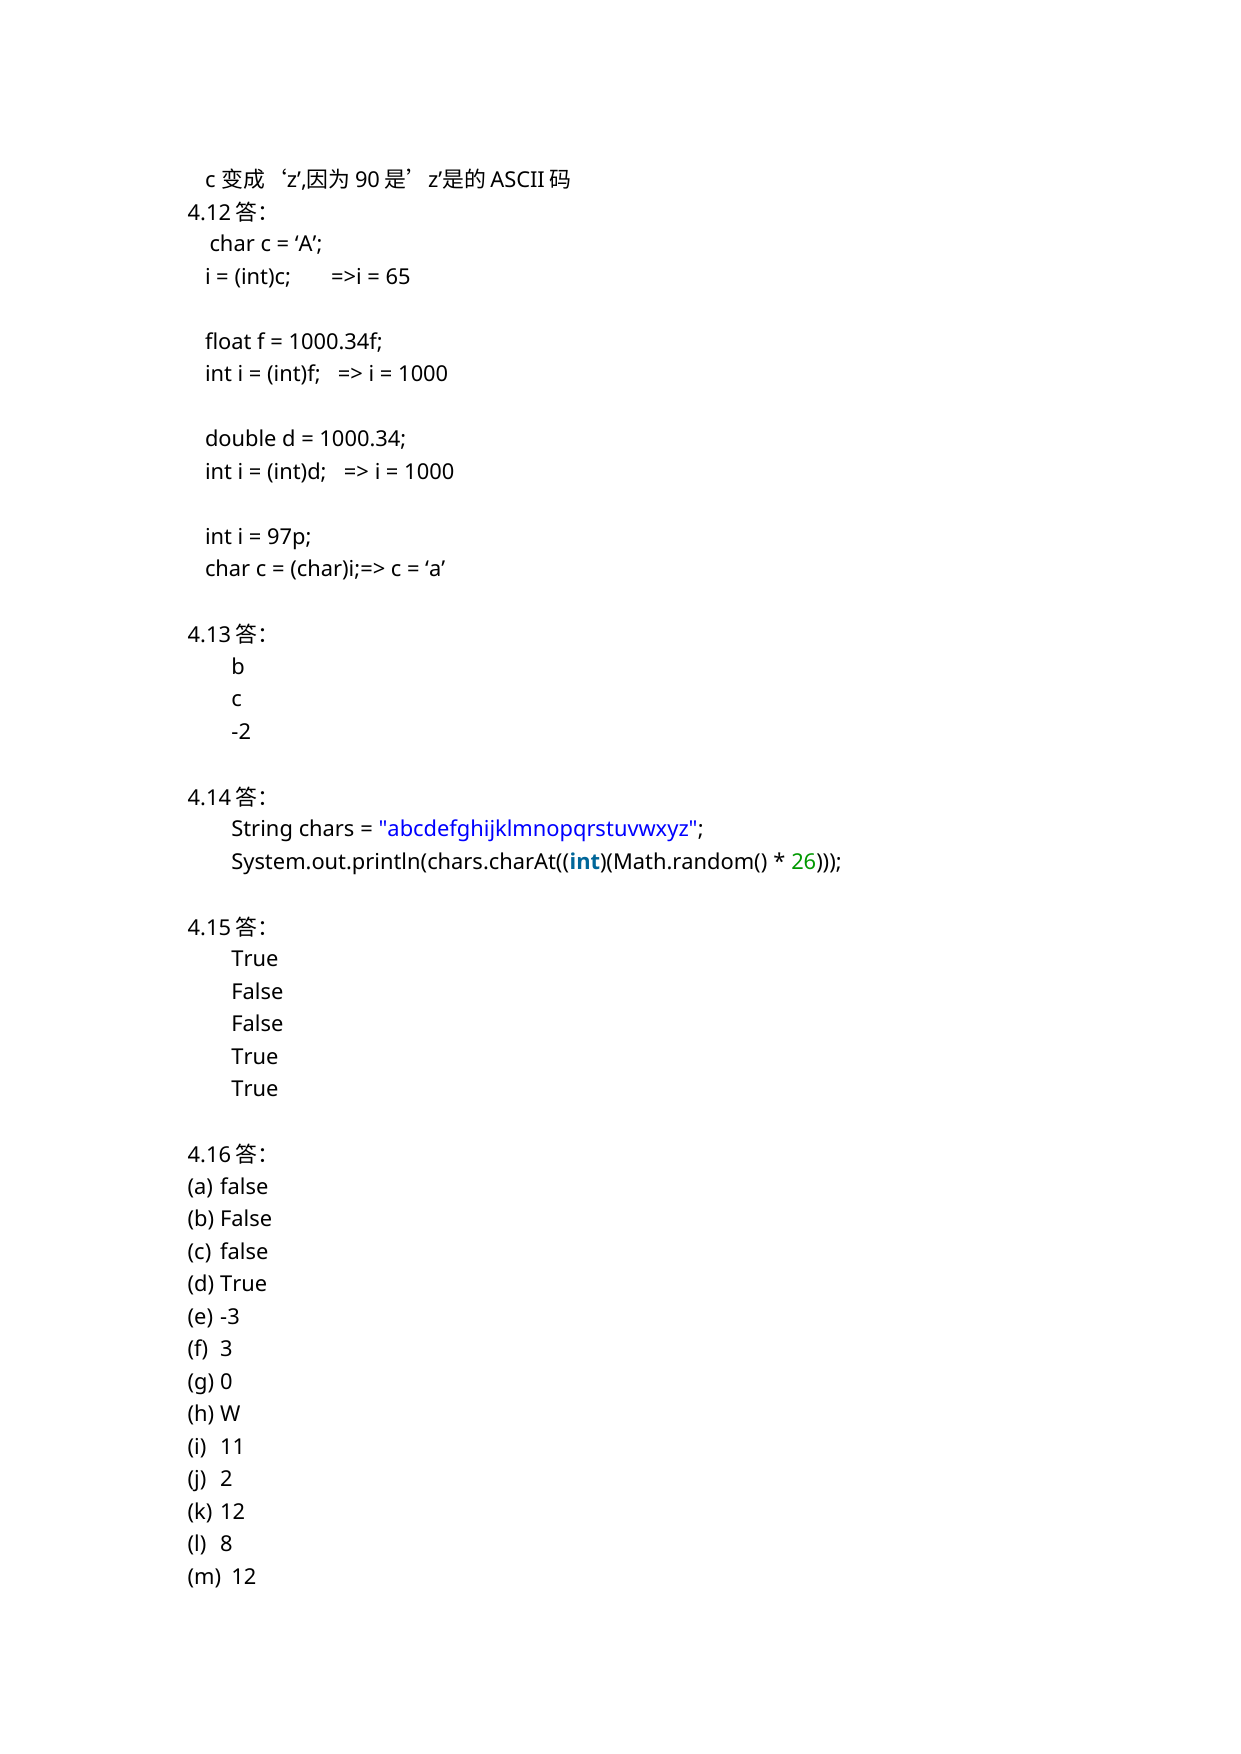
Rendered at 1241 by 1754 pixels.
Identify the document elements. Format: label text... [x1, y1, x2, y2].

text c 变成‘z’,因为90是’z’是的ASCII码 [187, 162, 1053, 194]
text int i = (int)f; => i = 1000 [187, 357, 1053, 389]
list 2 [187, 1462, 1053, 1494]
text c [187, 682, 1053, 714]
text 4.14答： [187, 779, 1053, 812]
list false [187, 1169, 1053, 1202]
text True [187, 1039, 1053, 1072]
text char c = (char)i;=> c = ‘a’ [187, 552, 1053, 584]
list False [187, 1202, 1053, 1234]
text float f = 1000.34f; [187, 324, 1053, 357]
text String chars = "abcdefghijklmnopqrstuvwxyz"; [187, 812, 1053, 844]
list 12 [187, 1494, 1053, 1527]
text True [187, 1072, 1053, 1104]
list 12 [187, 1559, 1053, 1592]
text -2 [187, 714, 1053, 747]
list -3 [187, 1299, 1053, 1332]
list 8 [187, 1527, 1053, 1559]
text 4.16答： [187, 1137, 1053, 1169]
text False [187, 974, 1053, 1007]
text int i = (int)d; => i = 1000 [187, 454, 1053, 487]
text double d = 1000.34; [187, 422, 1053, 454]
text i = (int)c; =>i = 65 [187, 259, 1053, 292]
text b [187, 649, 1053, 682]
list 0 [187, 1364, 1053, 1397]
text False [187, 1007, 1053, 1039]
text 4.15答： [187, 909, 1053, 942]
text char c = ‘A’; [187, 227, 1053, 259]
list W [187, 1397, 1053, 1429]
list 11 [187, 1429, 1053, 1462]
text 4.13答： [187, 617, 1053, 649]
text System.out.println(chars.charAt((int)(Math.random() * 26))); [187, 844, 1053, 877]
list false [187, 1234, 1053, 1267]
text True [187, 942, 1053, 974]
list 3 [187, 1332, 1053, 1364]
list True [187, 1267, 1053, 1299]
text 4.12答： [187, 194, 1053, 227]
text int i = 97p; [187, 519, 1053, 552]
